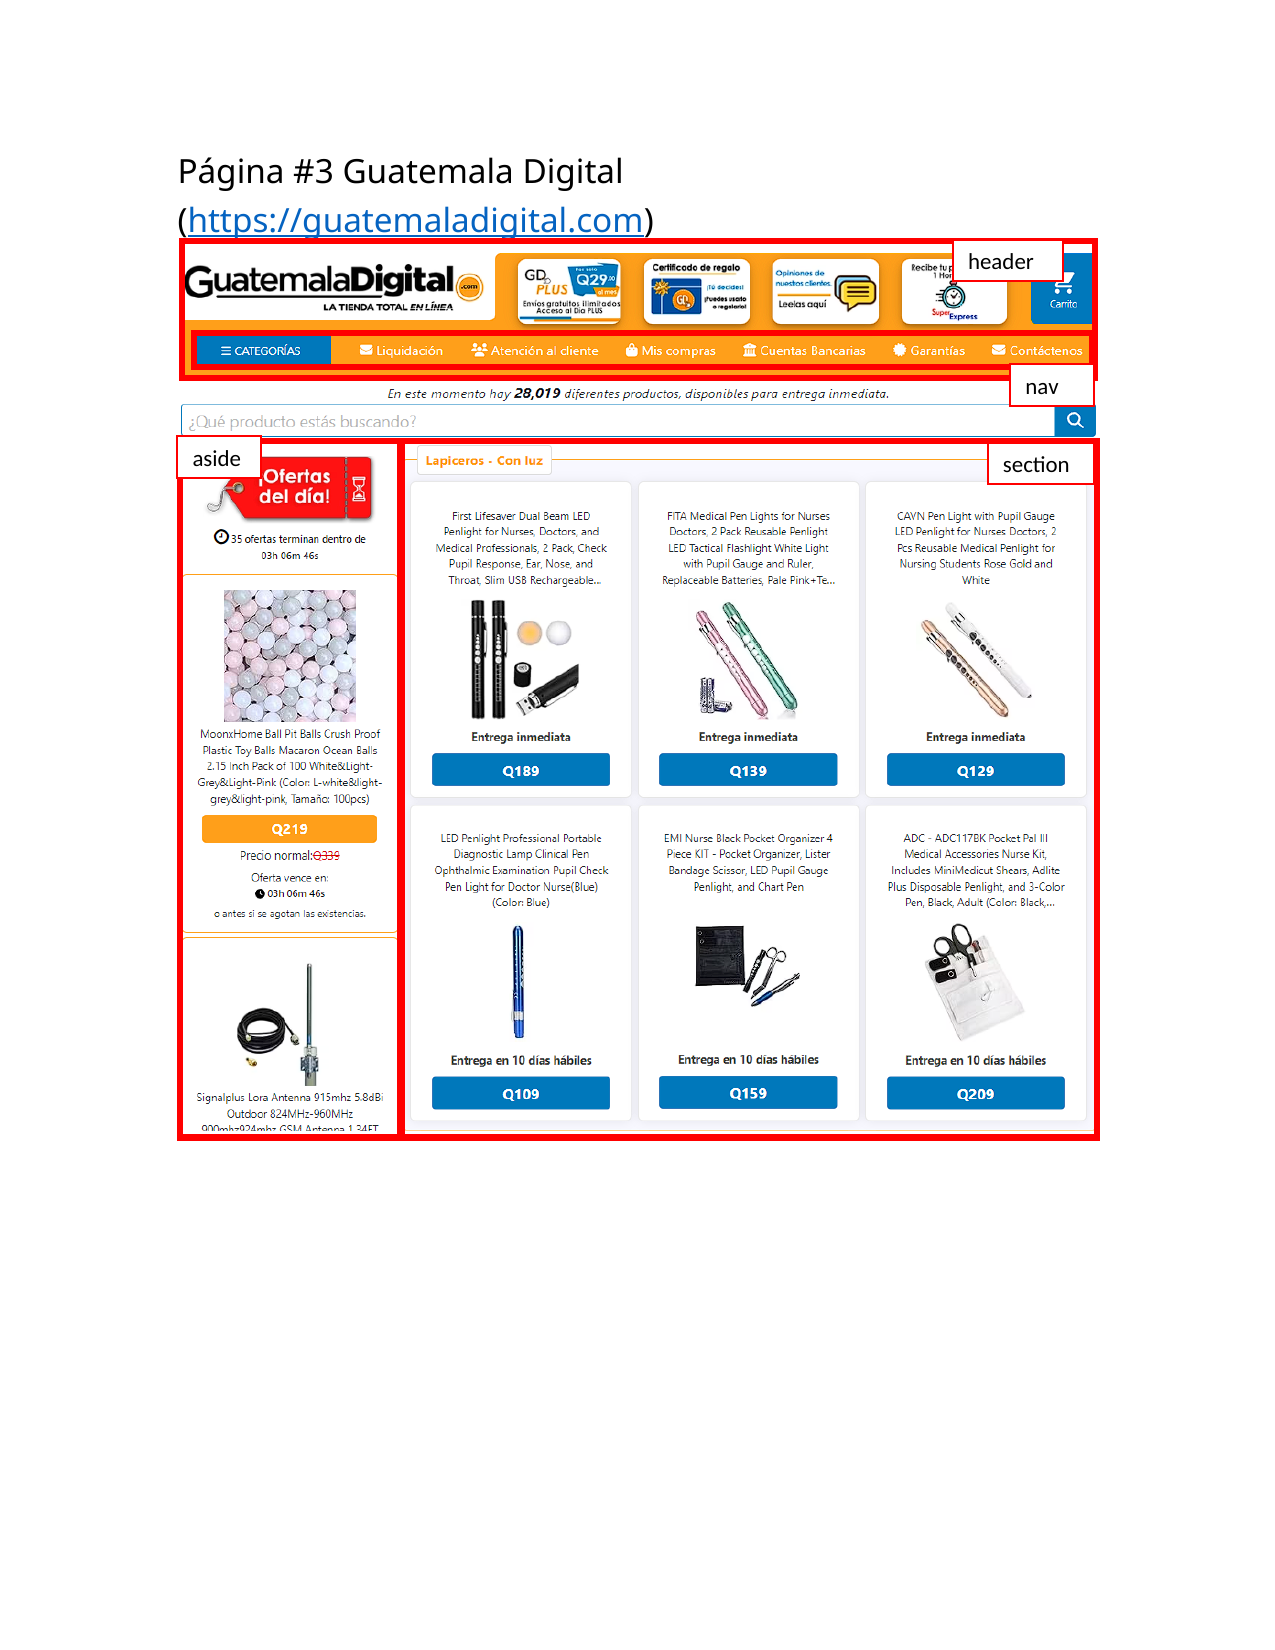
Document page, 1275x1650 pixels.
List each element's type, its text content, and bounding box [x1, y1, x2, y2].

picture [185, 253, 1092, 375]
picture [177, 253, 1098, 438]
picture [405, 444, 1094, 1131]
subtitle Página #3 Guatemala Digital (https://guatemaladigital.com) [177, 148, 1098, 242]
picture [183, 444, 397, 1131]
picture [197, 336, 1089, 364]
